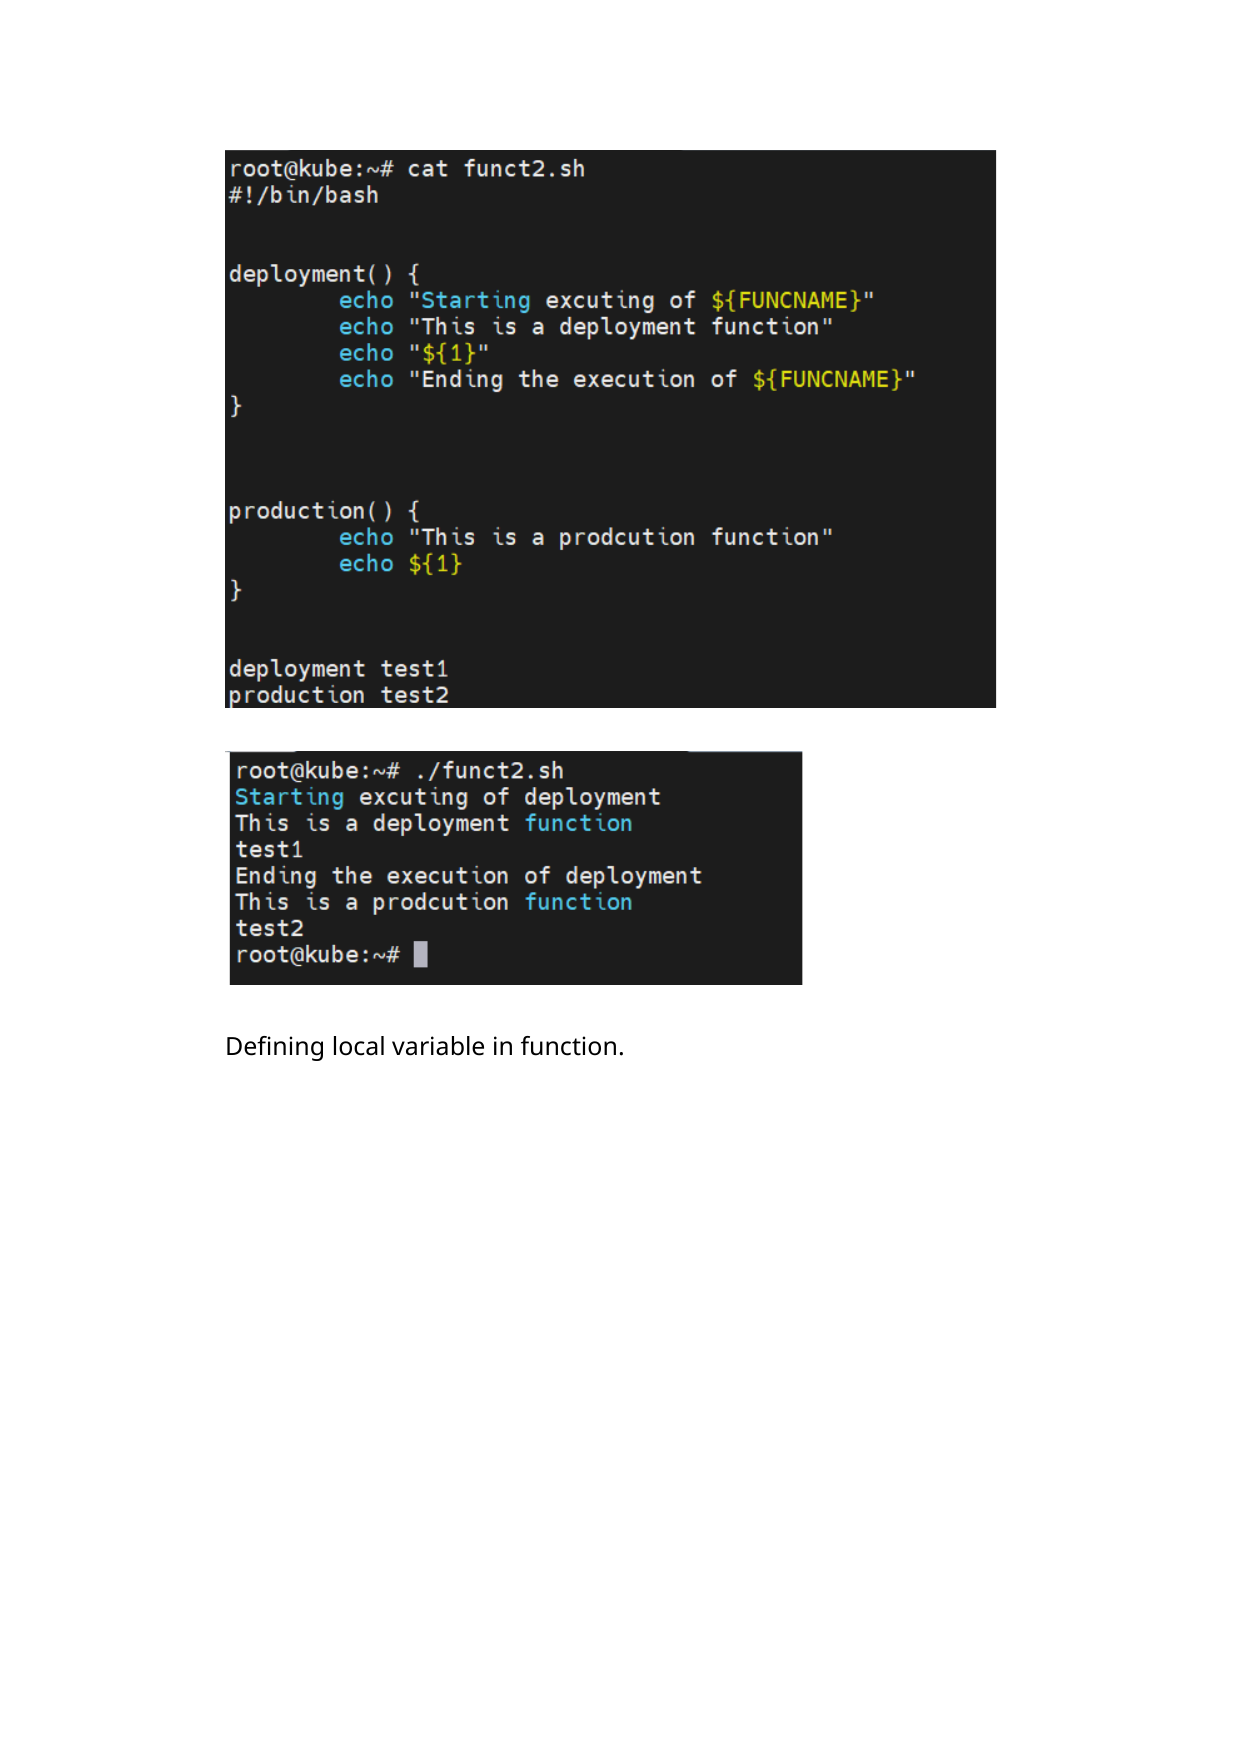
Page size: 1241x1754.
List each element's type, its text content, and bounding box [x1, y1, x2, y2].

picture [225, 150, 997, 708]
list Defining local variable in function. [225, 1028, 1090, 1063]
picture [225, 751, 803, 985]
